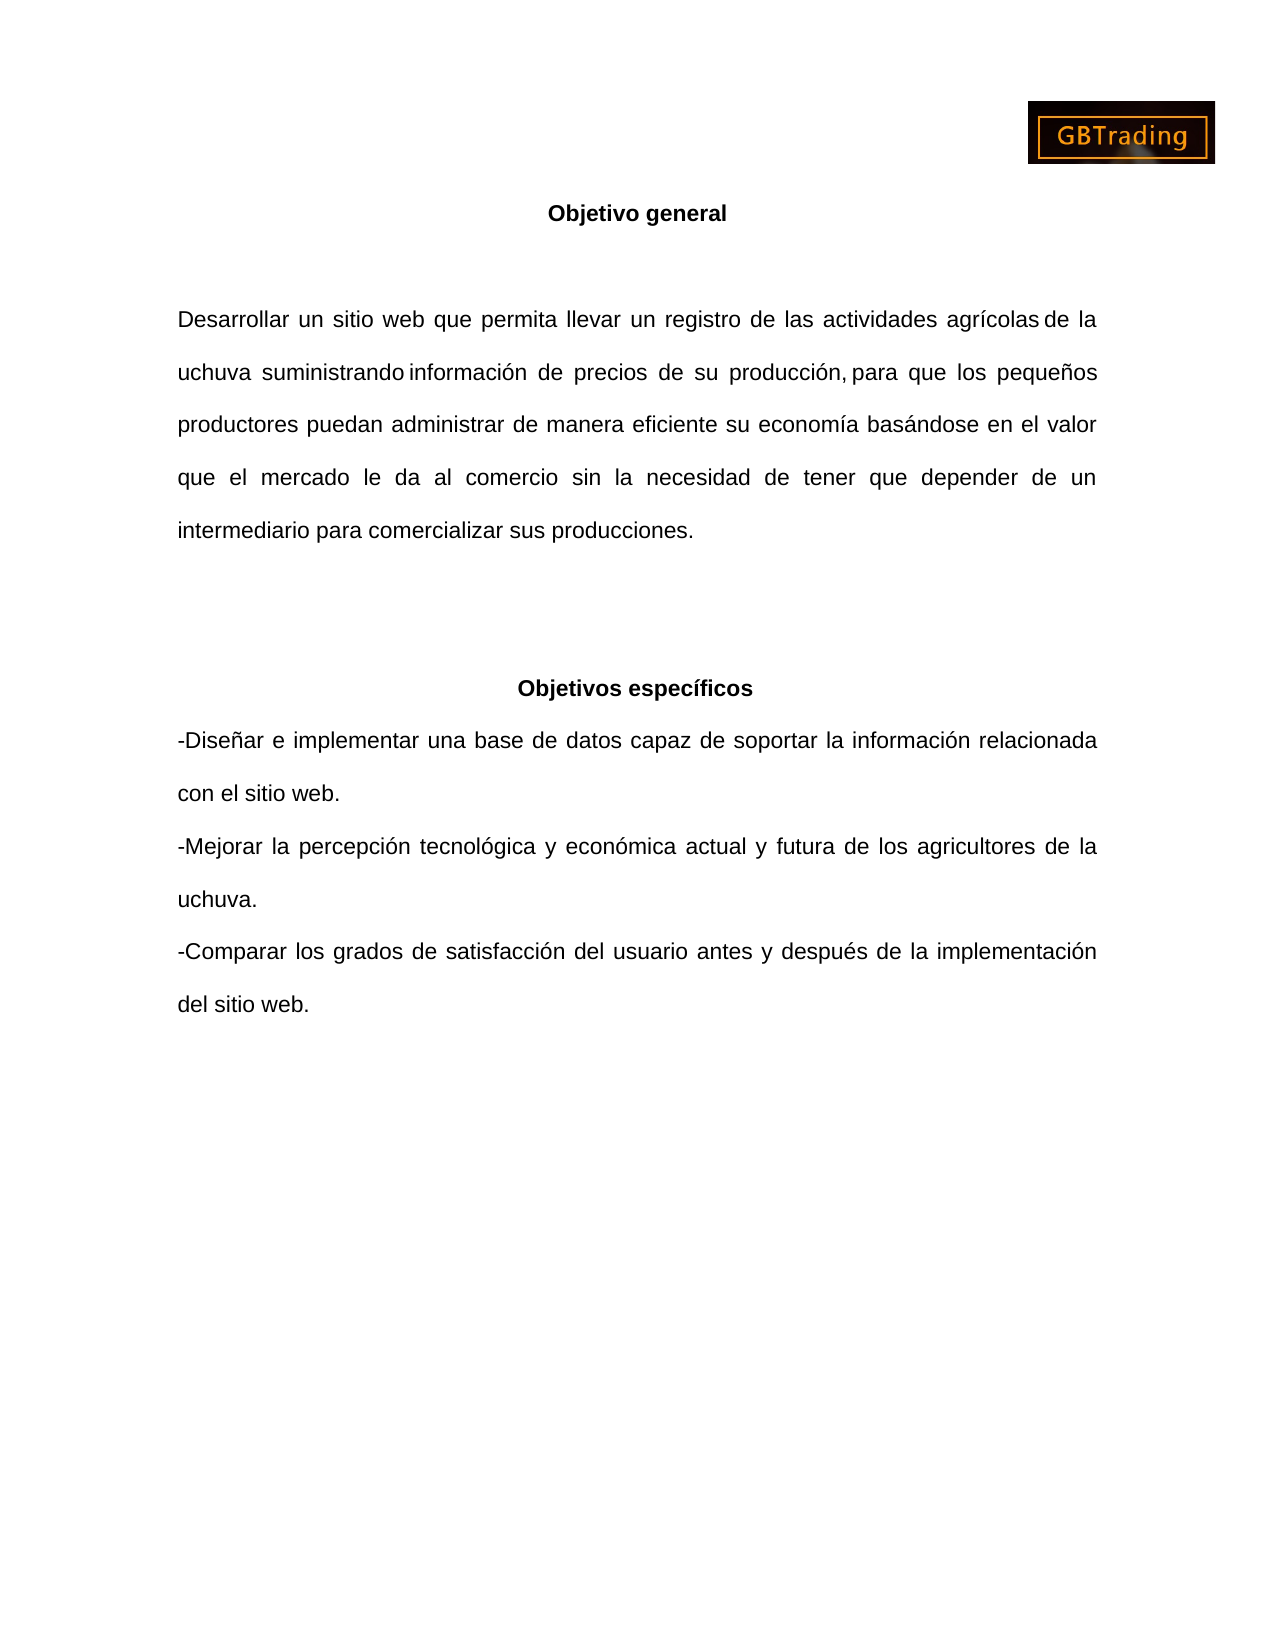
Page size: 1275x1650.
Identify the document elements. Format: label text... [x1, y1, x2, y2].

text -Comparar los grados de satisfacción del usuario antes y después de la implementación del sitio web. [177, 938, 1098, 1017]
text -Mejorar la percepción tecnológica y económica actual y futura de los agricultores de la uchuva. [177, 833, 1098, 912]
text Desarrollar un sitio web que permita llevar un registro de las actividades agrícolas de la uchuva suministrando información de precios de su producción, para que los pequeños productores puedan administrar de manera eficiente su economía basándose en el valor que el mercado le da al comercio sin la necesidad de tener que depender de un intermediario para comercializar sus producciones. [177, 306, 1098, 543]
text Objetivo general [177, 200, 1098, 227]
picture [1028, 101, 1216, 164]
text Objetivos específicos [177, 675, 1098, 701]
text -Diseñar e implementar una base de datos capaz de soportar la información relacionada con el sitio web. [177, 727, 1098, 806]
